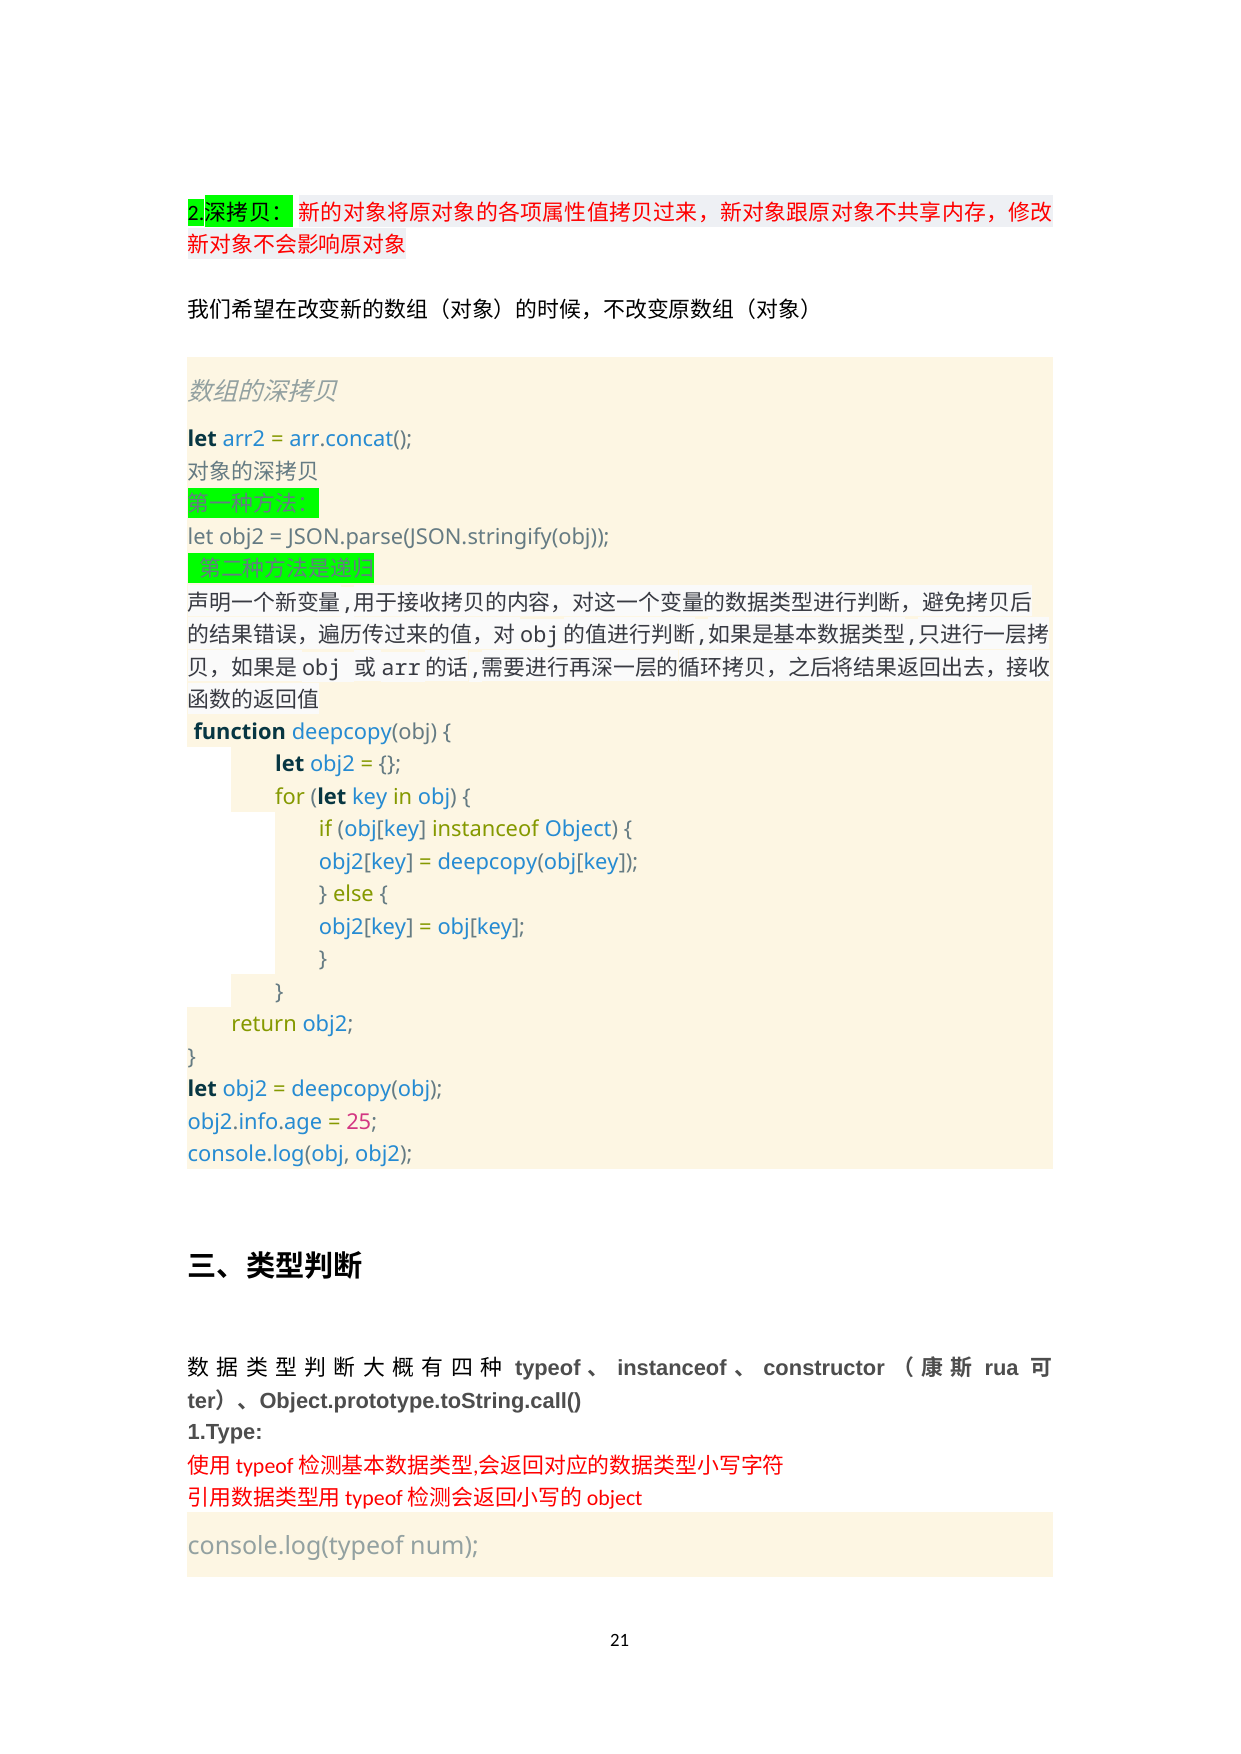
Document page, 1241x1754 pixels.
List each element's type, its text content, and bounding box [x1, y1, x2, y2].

text 数组的深拷贝 [187, 357, 1053, 422]
text function deepcopy(obj) { [187, 714, 1053, 747]
text if (obj[key] instanceof Object) { [275, 812, 1053, 844]
text let arr2 = arr.concat(); [187, 422, 1053, 454]
text console.log(obj, obj2); [187, 1137, 1053, 1169]
text 引用数据类型用typeof检测会返回小写的object [187, 1480, 1053, 1512]
text } else { [275, 877, 1053, 909]
text 第一种方法： [187, 487, 1053, 519]
text console.log(typeof num); [187, 1512, 1053, 1577]
text 数据类型判断大概有四种typeof、instanceof、constructor（康斯rua可ter）、Object.prototype.toString.call() [187, 1350, 1053, 1415]
text for (let key in obj) { [231, 779, 1053, 812]
text obj2[key] = obj[key]; [275, 909, 1053, 942]
text obj2[key] = deepcopy(obj[key]); [275, 844, 1053, 877]
text 声明一个新变量,用于接收拷贝的内容，对这一个变量的数据类型进行判断，避免拷贝后的结果错误，遍历传过来的值，对obj的值进行判断,如果是基本数据类型,只进行一层拷贝，如果是 obj 或 arr的话,需要进行再深一层的循环拷贝，之后将结果返回出去，接收函数的返回值 [187, 584, 1053, 714]
text 第二种方法是递归 [187, 552, 1053, 584]
text } [187, 1039, 1053, 1072]
text 使用typeof检测基本数据类型,会返回对应的数据类型小写字符 [187, 1447, 1053, 1480]
text } [231, 974, 1053, 1007]
text 2.深拷贝： 新的对象将原对象的各项属性值拷贝过来，新对象跟原对象不共享内存，修改新对象不会影响原对象 [187, 194, 1053, 259]
text let obj2 = {}; [231, 747, 1053, 779]
text } [275, 942, 1053, 974]
text let obj2 = JSON.parse(JSON.stringify(obj)); [187, 519, 1053, 552]
text 我们希望在改变新的数组（对象）的时候，不改变原数组（对象） [187, 292, 1053, 324]
text 1.Type: [187, 1415, 1053, 1447]
text 对象的深拷贝 [187, 454, 1053, 487]
text return obj2; [187, 1007, 1053, 1039]
subtitle 三、类型判断 [187, 1231, 1053, 1296]
text let obj2 = deepcopy(obj); [187, 1072, 1053, 1104]
text obj2.info.age = 25; [187, 1104, 1053, 1137]
